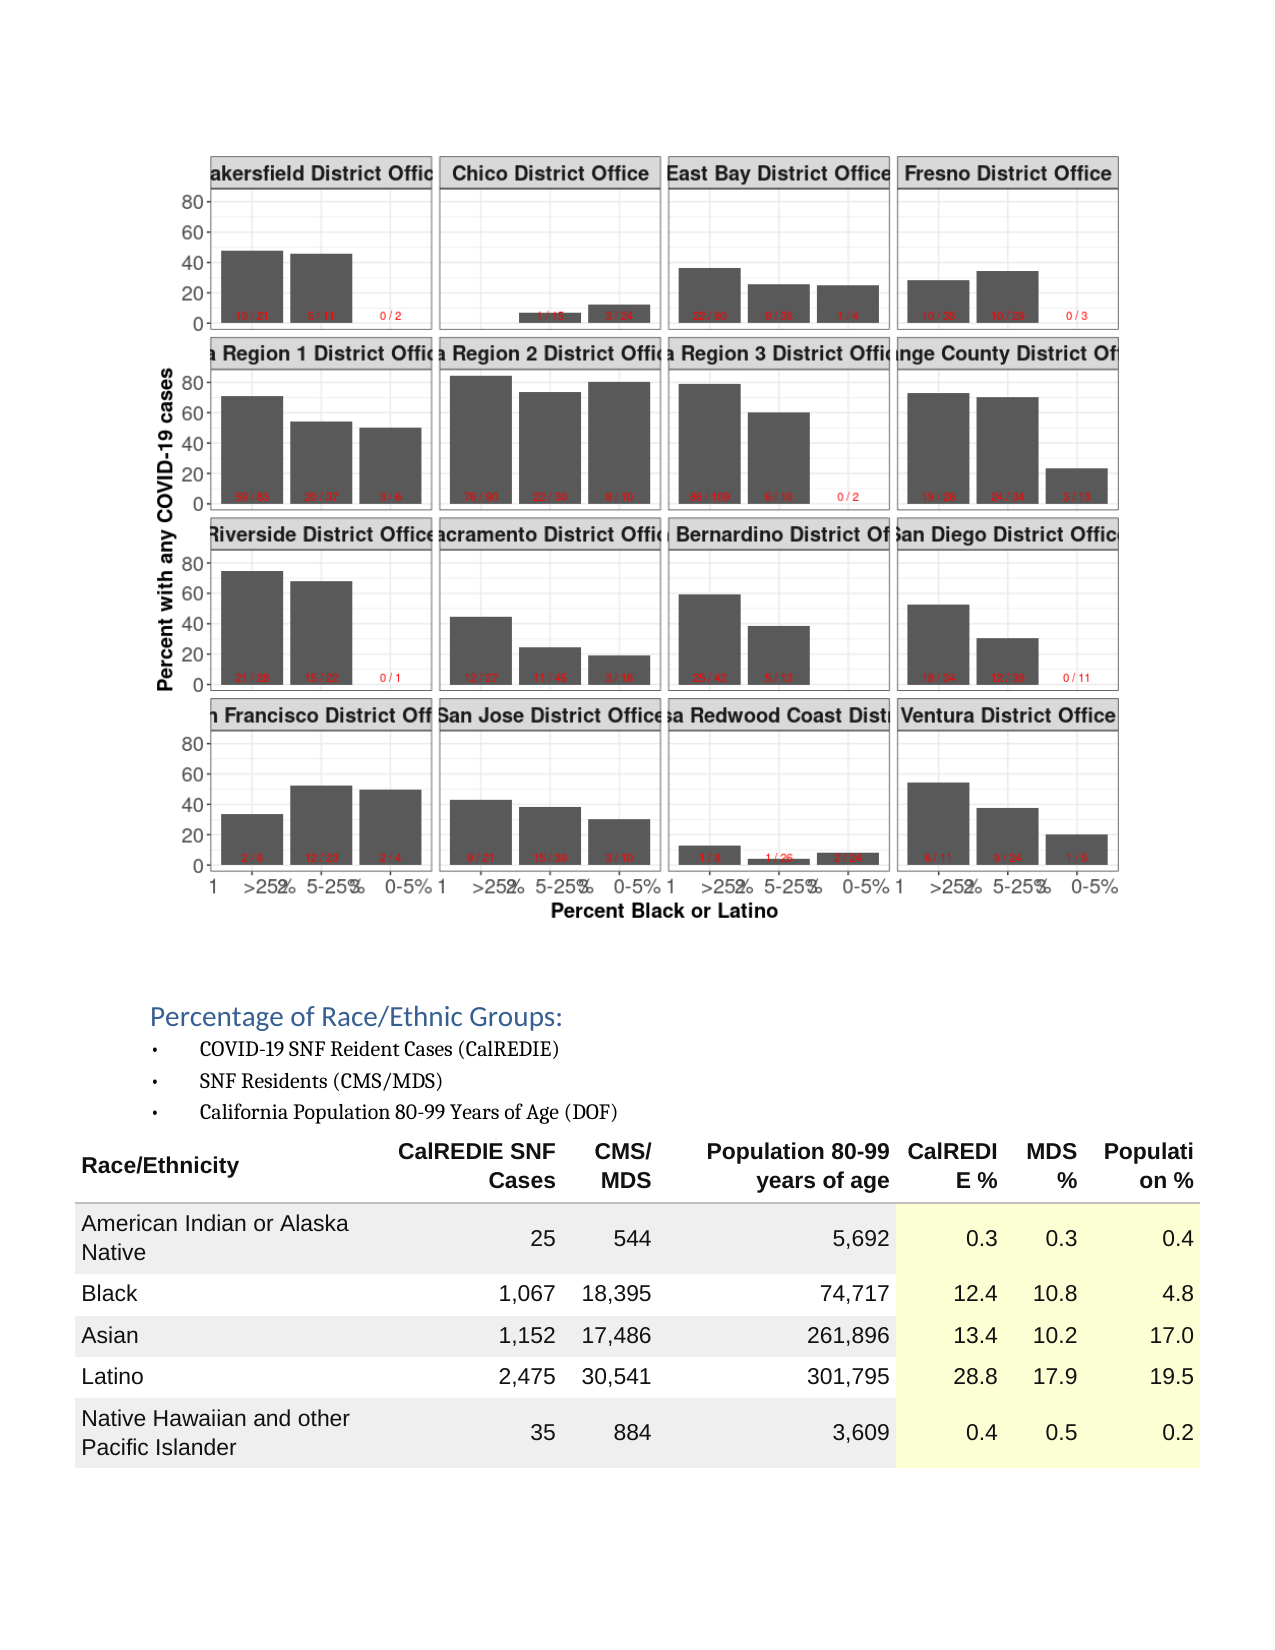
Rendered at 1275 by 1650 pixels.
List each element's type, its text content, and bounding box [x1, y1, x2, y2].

table_cell 17.0 [1083, 1316, 1200, 1357]
table_cell 2,475 [386, 1357, 562, 1398]
table_cell 1,067 [386, 1274, 562, 1316]
table_cell 18,395 [562, 1274, 658, 1316]
table_header Population % [1083, 1131, 1200, 1202]
table_cell 35 [386, 1398, 562, 1468]
table_cell 17,486 [562, 1316, 658, 1357]
table_header CalREDIE SNF Cases [386, 1131, 562, 1202]
table_cell 3,609 [658, 1398, 896, 1468]
table_cell 10.2 [1004, 1316, 1083, 1357]
table_header Population 80-99 years of age [658, 1131, 896, 1202]
table_cell Black [75, 1274, 386, 1316]
table_cell 0.4 [896, 1398, 1004, 1468]
table_cell 0.3 [1004, 1204, 1083, 1274]
table_cell 25 [386, 1204, 562, 1274]
table_cell 28.8 [896, 1357, 1004, 1398]
table_cell Asian [75, 1316, 386, 1357]
table_cell 884 [562, 1398, 658, 1468]
table_cell 0.3 [896, 1204, 1004, 1274]
table_cell 12.4 [896, 1274, 1004, 1316]
table_cell 0.4 [1083, 1204, 1200, 1274]
list California Population 80-99 Years of Age (DOF) [150, 1100, 1125, 1125]
table_header MDS % [1004, 1131, 1083, 1202]
table_cell 0.5 [1004, 1398, 1083, 1468]
table_cell 5,692 [658, 1204, 896, 1274]
table_header Race/Ethnicity [75, 1131, 386, 1202]
subtitle Percentage of Race/Ethnic Groups: [150, 998, 1125, 1033]
table_header CalREDIE % [896, 1131, 1004, 1202]
table_cell 13.4 [896, 1316, 1004, 1357]
table_cell Native Hawaiian and other Pacific Islander [75, 1398, 386, 1468]
table_cell Latino [75, 1357, 386, 1398]
picture [150, 150, 1125, 930]
table_header CMS/ MDS [562, 1131, 658, 1202]
table_cell 0.2 [1083, 1398, 1200, 1468]
table_cell 30,541 [562, 1357, 658, 1398]
table_cell 261,896 [658, 1316, 896, 1357]
table_cell 10.8 [1004, 1274, 1083, 1316]
table_cell 301,795 [658, 1357, 896, 1398]
table_cell 544 [562, 1204, 658, 1274]
list COVID-19 SNF Reident Cases (CalREDIE) [150, 1037, 1125, 1062]
table_cell 1,152 [386, 1316, 562, 1357]
table_cell 17.9 [1004, 1357, 1083, 1398]
table_cell 4.8 [1083, 1274, 1200, 1316]
table_cell 19.5 [1083, 1357, 1200, 1398]
list SNF Residents (CMS/MDS) [150, 1068, 1125, 1094]
table_cell American Indian or Alaska Native [75, 1204, 386, 1274]
table_cell 74,717 [658, 1274, 896, 1316]
